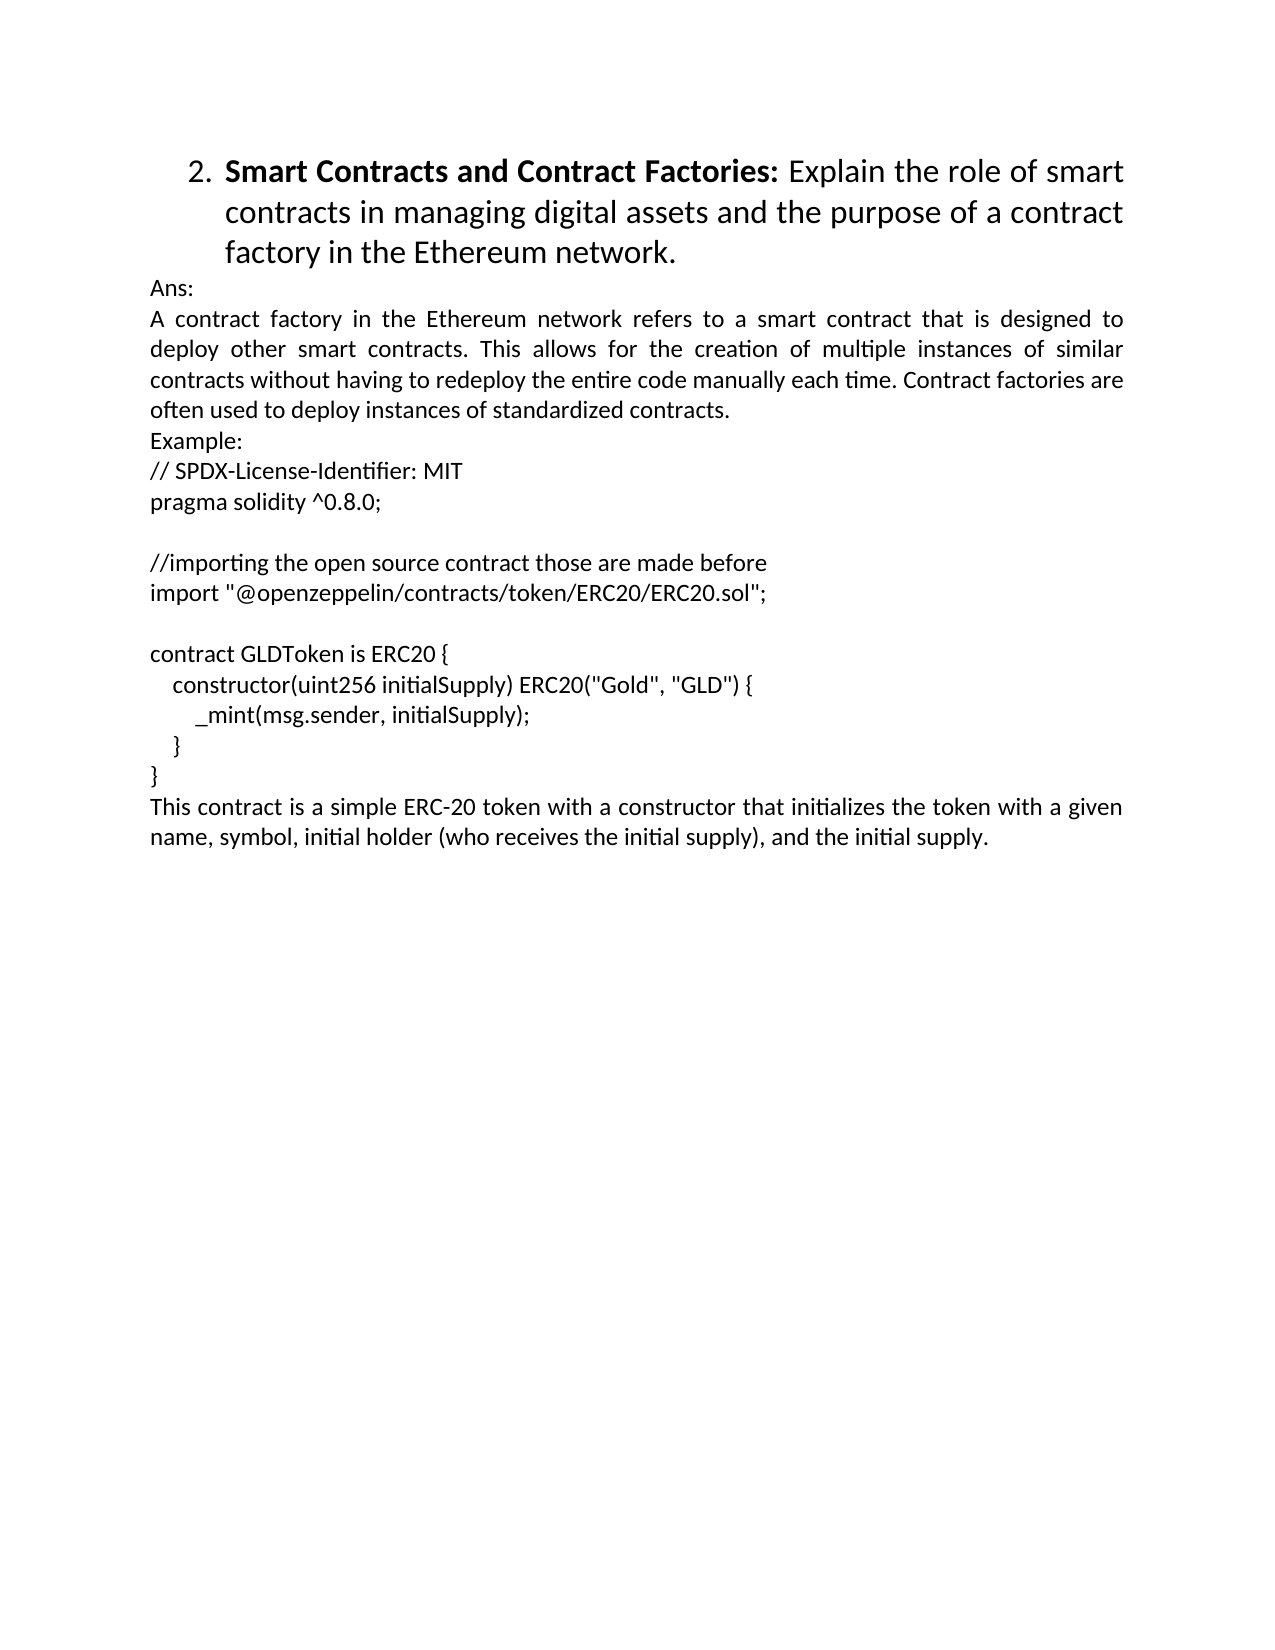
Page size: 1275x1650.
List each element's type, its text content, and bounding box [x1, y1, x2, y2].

text _mint(msg.sender, initialSupply); [150, 699, 1125, 730]
text constructor(uint256 initialSupply) ERC20("Gold", "GLD") { [150, 669, 1125, 699]
text pragma solidity ^0.8.0; [150, 486, 1125, 516]
text } [150, 761, 1125, 791]
list Smart Contracts and Contract Factories: Explain the role of smart contracts in managing digital assets and the purpose of a contract factory in the Ethereum network. [187, 150, 1125, 272]
text A contract factory in the Ethereum network refers to a smart contract that is designed to deploy other smart contracts. This allows for the creation of multiple instances of similar contracts without having to redeploy the entire code manually each time. Contract factories are often used to deploy instances of standardized contracts. [150, 303, 1125, 425]
text } [150, 730, 1125, 761]
text This contract is a simple ERC-20 token with a constructor that initializes the token with a given name, symbol, initial holder (who receives the initial supply), and the initial supply. [150, 791, 1125, 852]
text import "@openzeppelin/contracts/token/ERC20/ERC20.sol"; [150, 577, 1125, 608]
text Ans: [150, 272, 1125, 303]
text //importing the open source contract those are made before [150, 547, 1125, 577]
text Example: [150, 425, 1125, 455]
text contract GLDToken is ERC20 { [150, 638, 1125, 669]
text // SPDX-License-Identifier: MIT [150, 455, 1125, 486]
